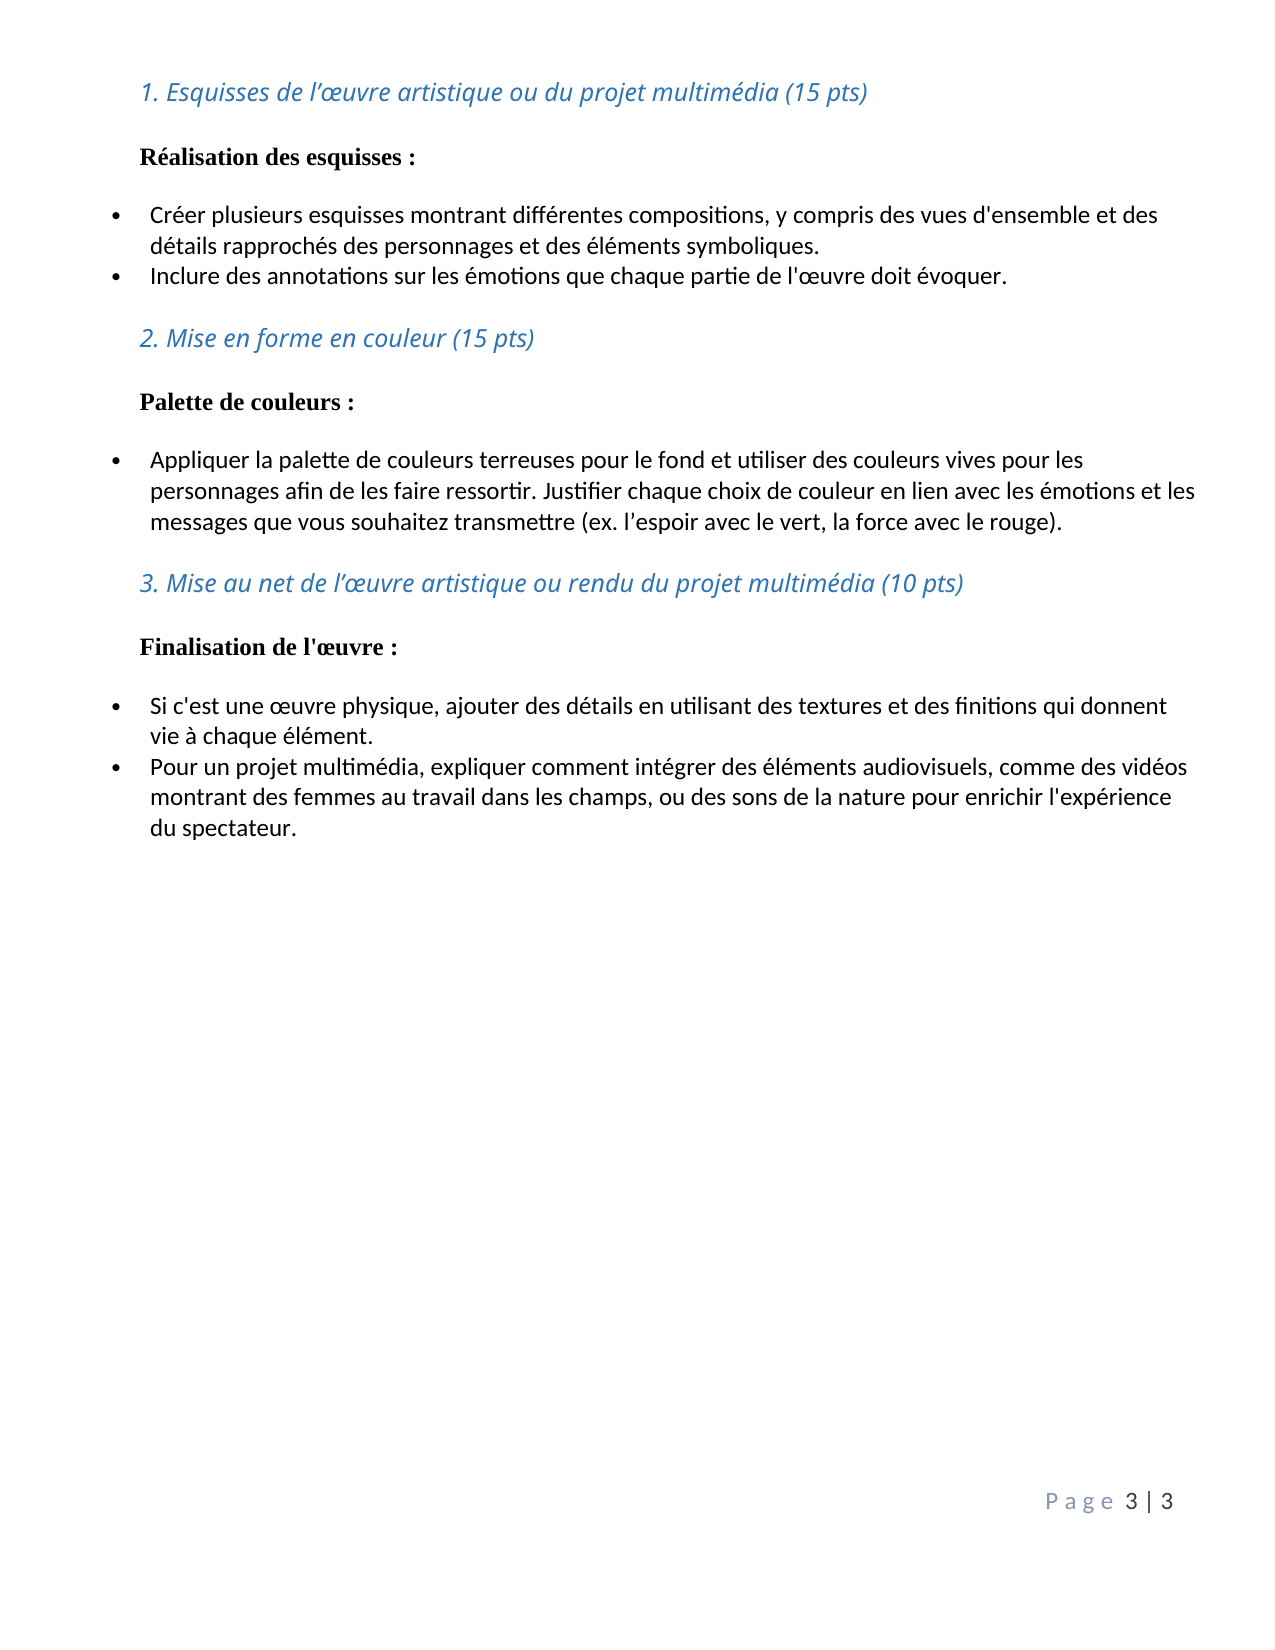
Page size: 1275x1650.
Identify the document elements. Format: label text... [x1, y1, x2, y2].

subtitle 2. Mise en forme en couleur (15 pts) [139, 320, 1200, 354]
text Réalisation des esquisses : [139, 142, 1200, 170]
list Créer plusieurs esquisses montrant différentes compositions, y compris des vues d'ensemble et des détails rapprochés des personnages et des éléments symboliques. [112, 199, 1200, 261]
subtitle 3. Mise au net de l’œuvre artistique ou rendu du projet multimédia (10 pts) [139, 565, 1200, 599]
subtitle 1. Esquisses de l’œuvre artistique ou du projet multimédia (15 pts) [139, 75, 1200, 109]
list Pour un projet multimédia, expliquer comment intégrer des éléments audiovisuels, comme des vidéos montrant des femmes au travail dans les champs, ou des sons de la nature pour enrichir l'expérience du spectateur. [112, 751, 1200, 842]
list Inclure des annotations sur les émotions que chaque partie de l'œuvre doit évoquer. [112, 261, 1200, 291]
text Palette de couleurs : [139, 387, 1200, 416]
list Appliquer la palette de couleurs terreuses pour le fond et utiliser des couleurs vives pour les personnages afin de les faire ressortir. Justifier chaque choix de couleur en lien avec les émotions et les messages que vous souhaitez transmettre (ex. l’espoir avec le vert, la force avec le rouge). [112, 445, 1200, 536]
list Si c'est une œuvre physique, ajouter des détails en utilisant des textures et des finitions qui donnent vie à chaque élément. [112, 690, 1200, 751]
text Finalisation de l'œuvre : [139, 632, 1200, 661]
